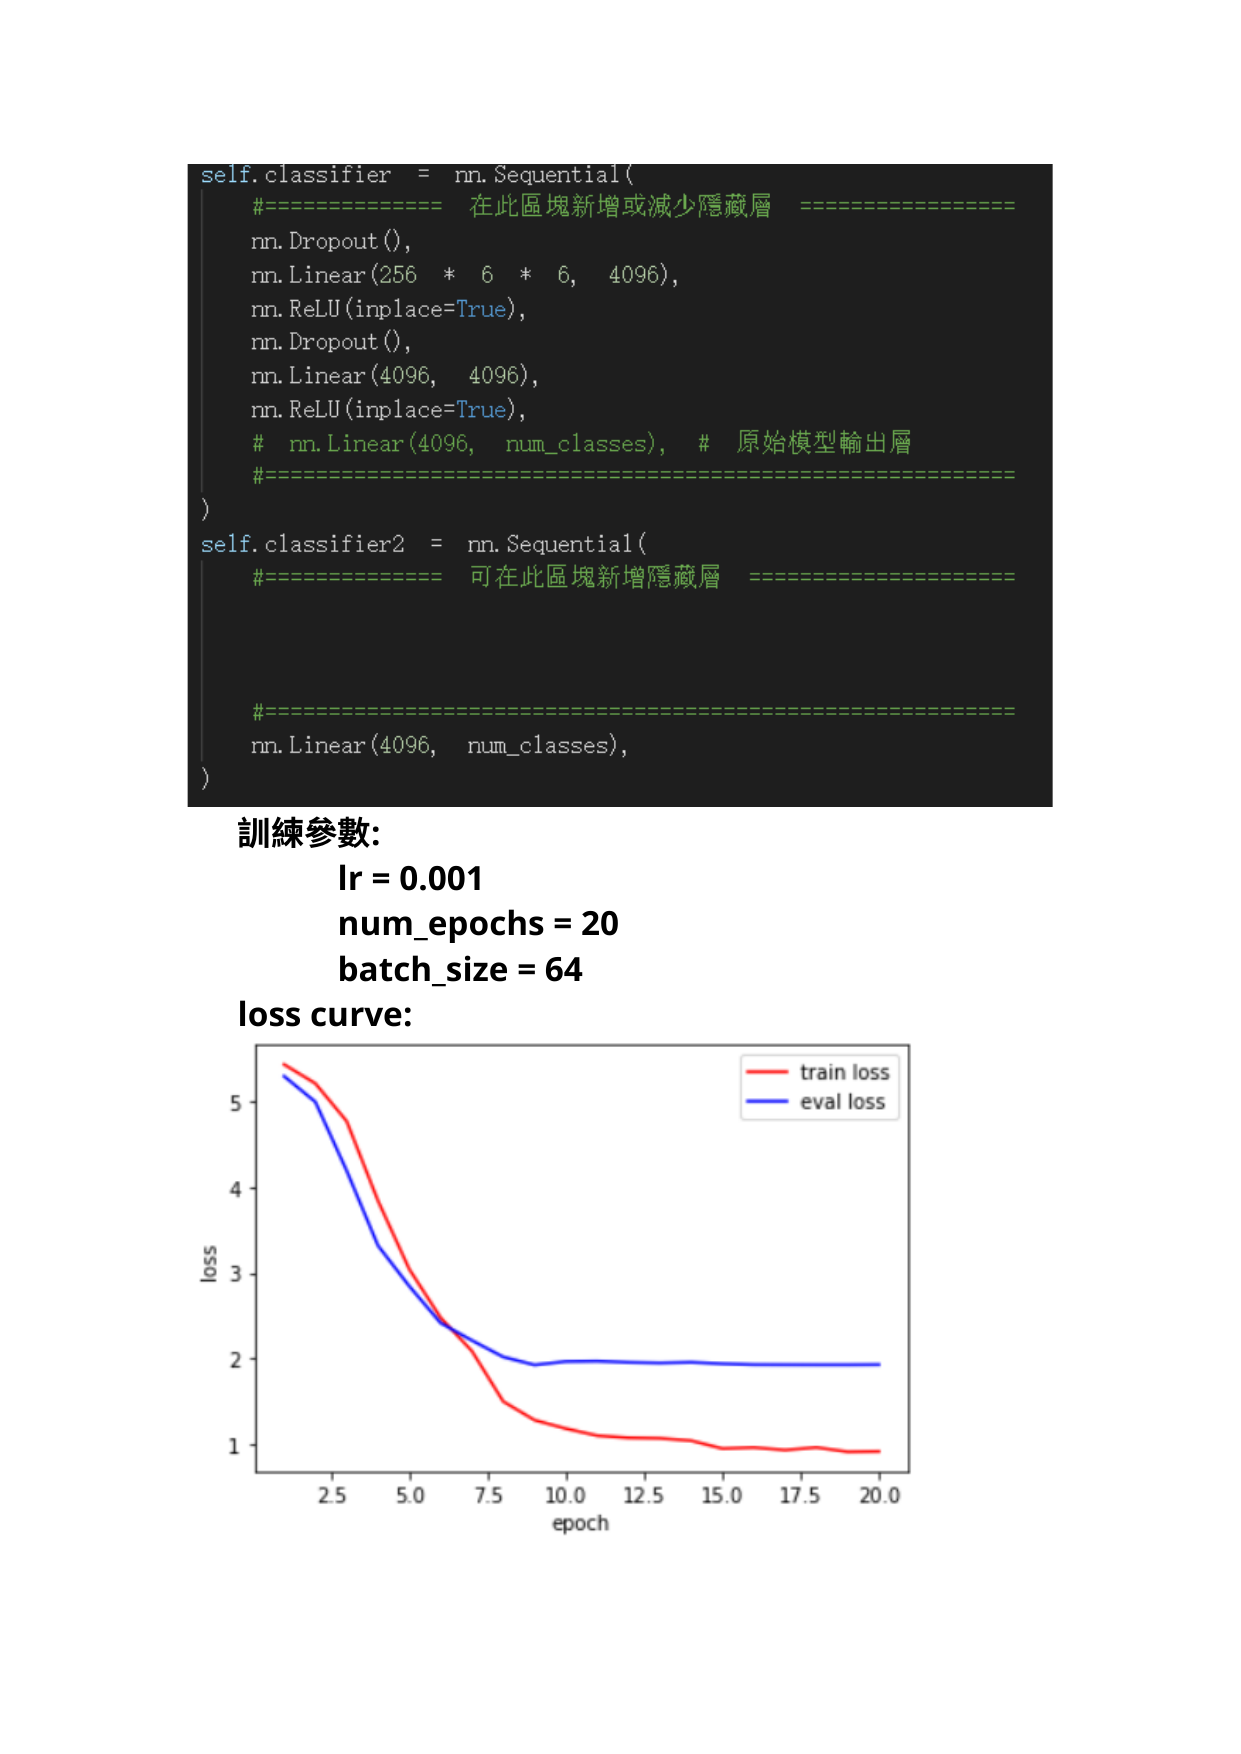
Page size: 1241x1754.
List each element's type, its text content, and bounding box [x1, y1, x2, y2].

text lr = 0.001 [187, 855, 1053, 900]
picture [187, 164, 1053, 807]
text loss curve: [187, 991, 1053, 1036]
text num_epochs = 20 [187, 900, 1053, 946]
text 訓練參數: [187, 807, 1053, 855]
text batch_size = 64 [287, 946, 1053, 991]
picture [187, 1036, 922, 1551]
